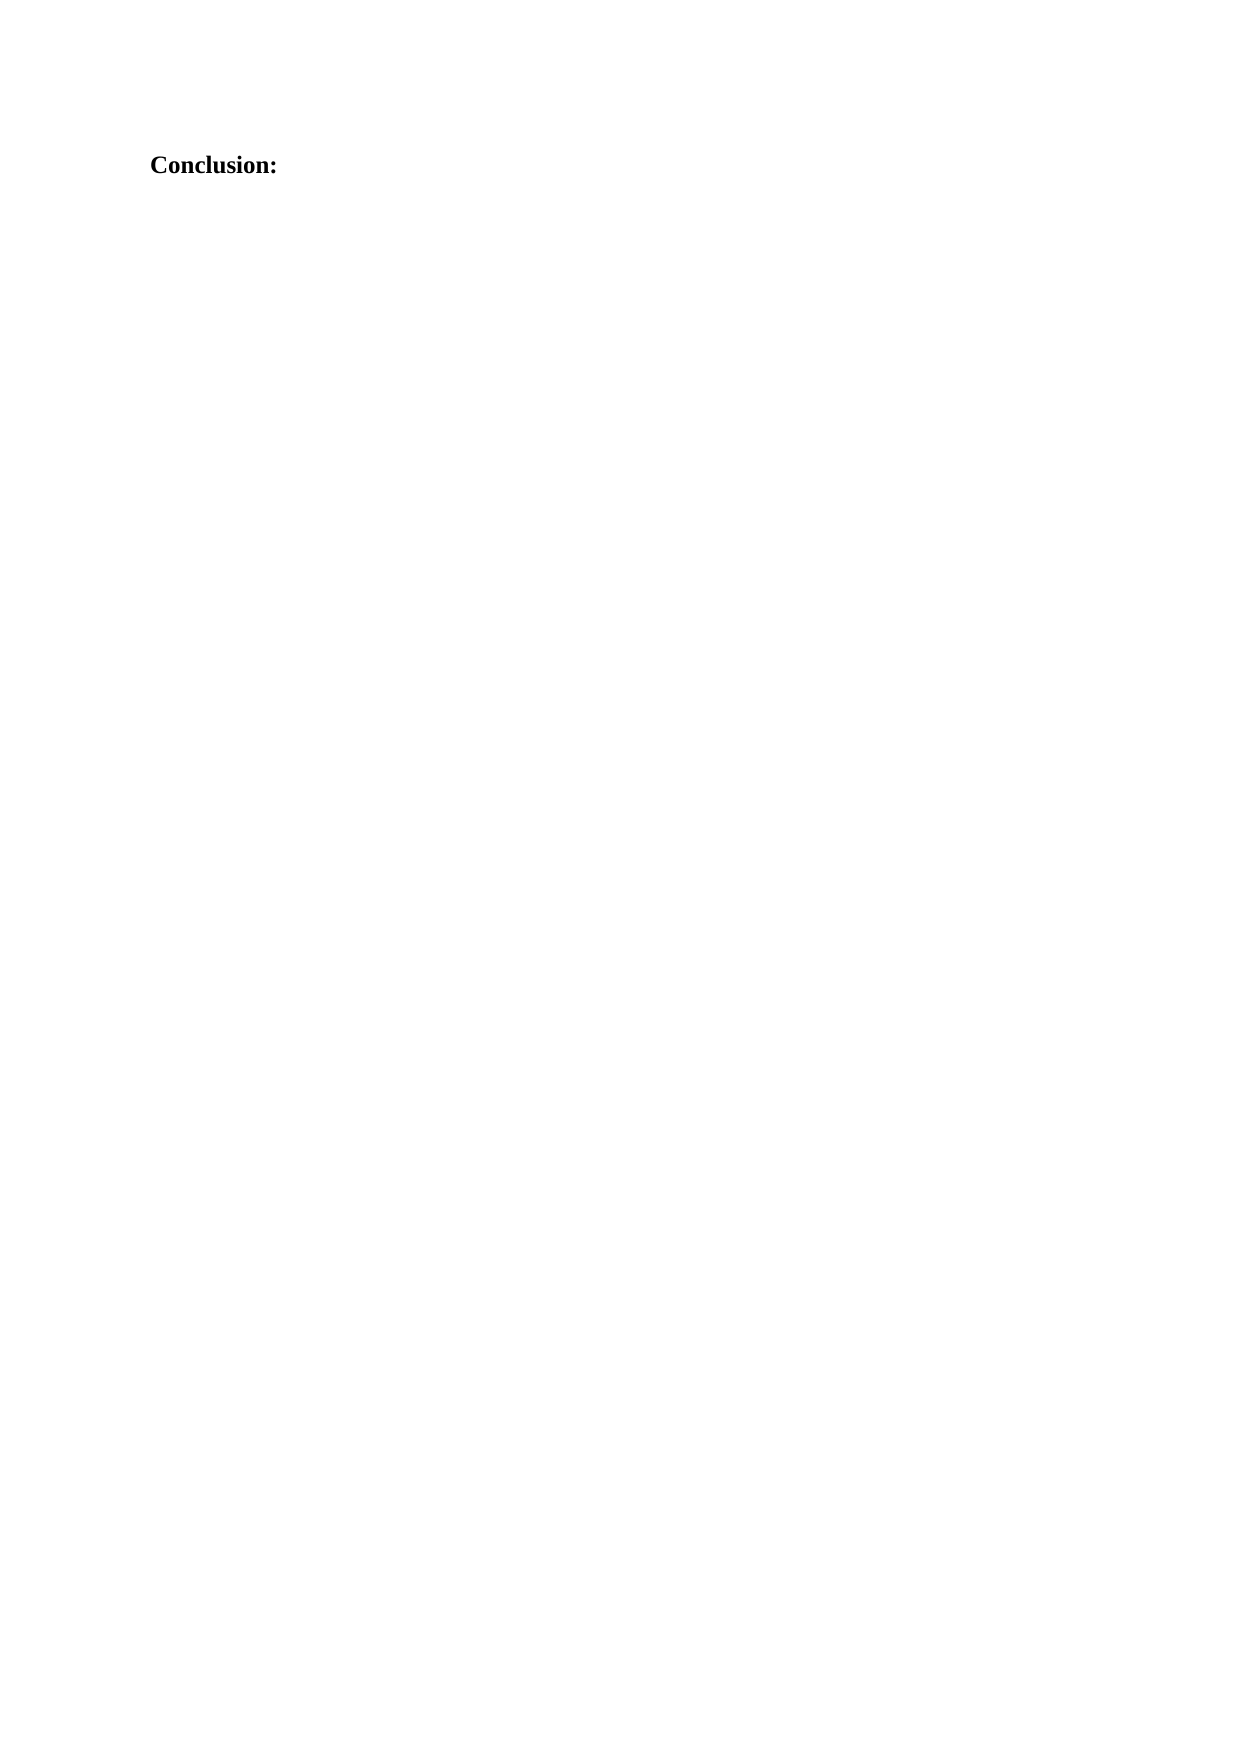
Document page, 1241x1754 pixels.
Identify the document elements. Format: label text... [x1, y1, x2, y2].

text Conclusion: [150, 150, 1090, 179]
